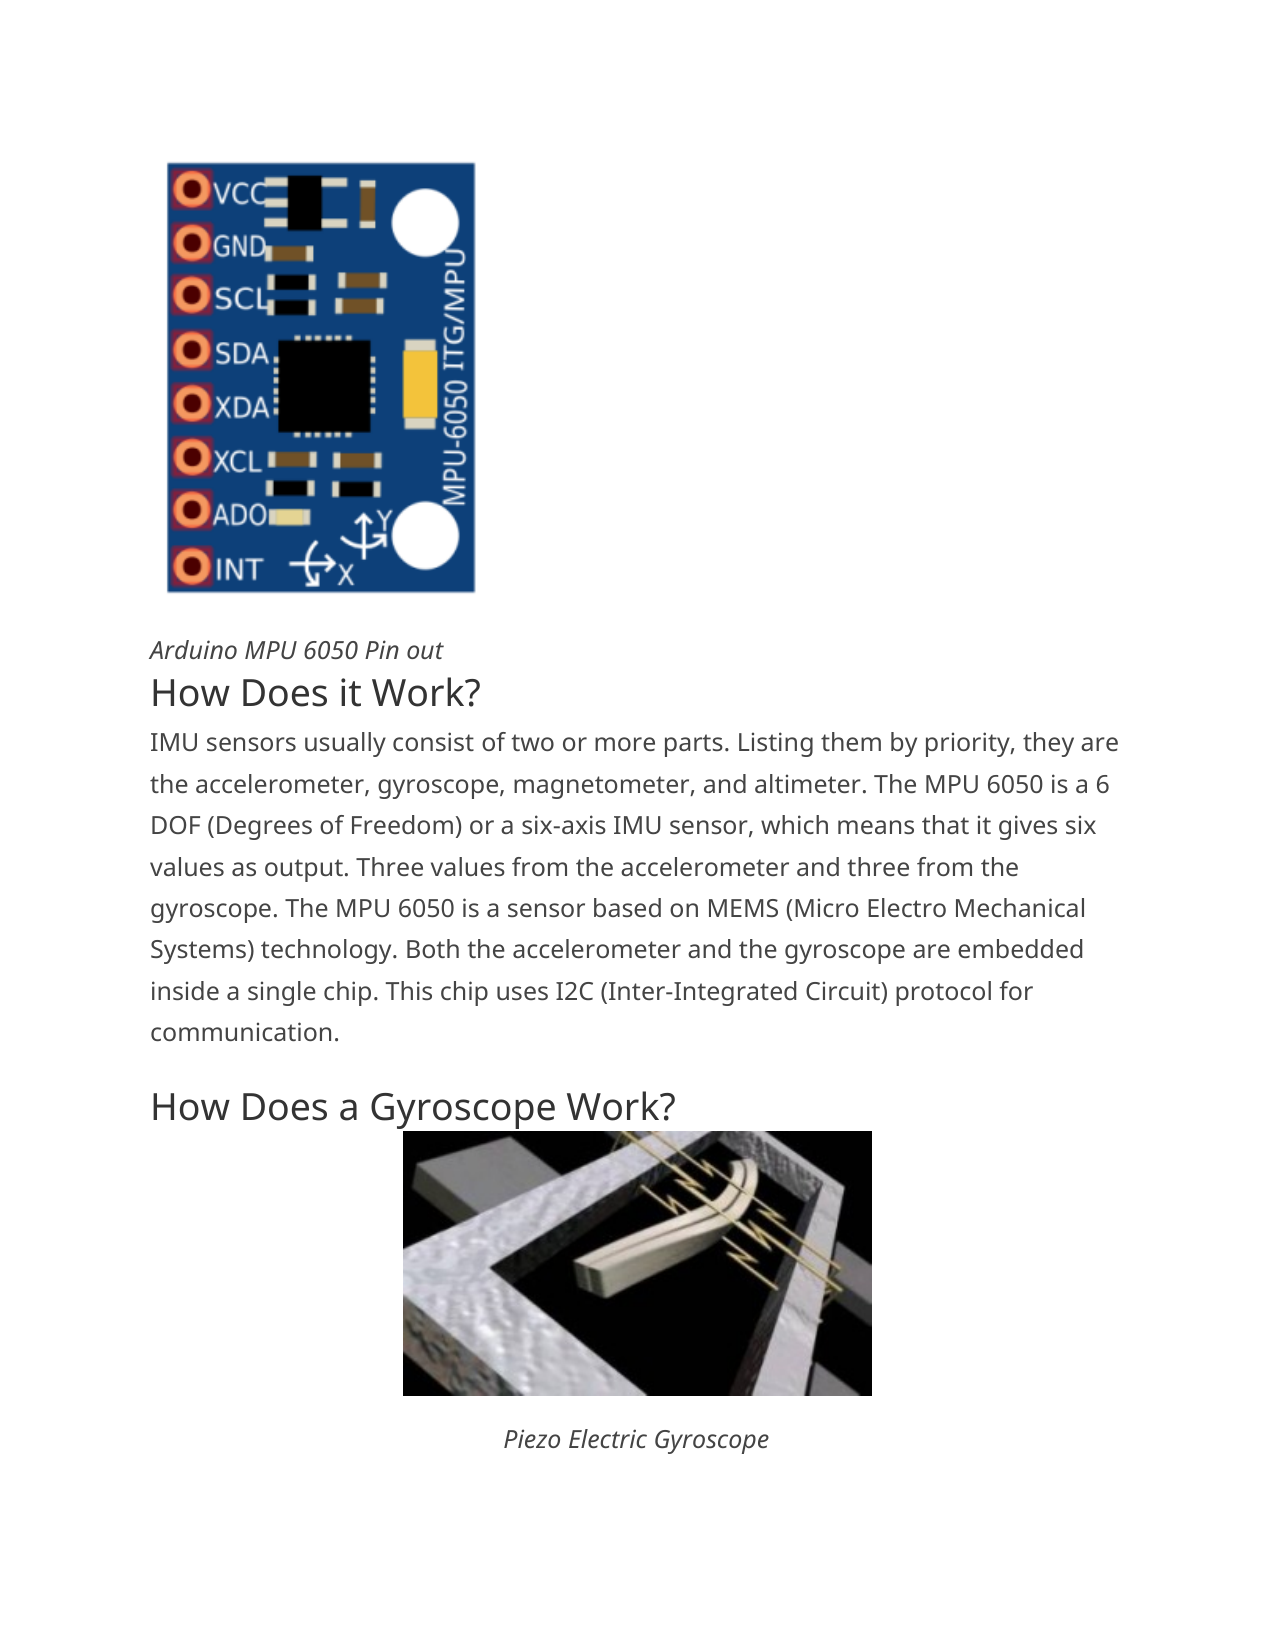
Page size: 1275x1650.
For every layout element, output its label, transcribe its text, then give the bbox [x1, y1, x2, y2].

subtitle How Does it Work? [150, 666, 1125, 717]
picture [403, 1131, 872, 1396]
subtitle How Does a Gyroscope Work? [150, 1080, 1125, 1131]
text Piezo Electric Gyroscope [150, 1414, 1125, 1456]
text Arduino MPU 6050 Pin out [150, 625, 1125, 666]
text IMU sensors usually consist of two or more parts. Listing them by priority, they are the accelerometer, gyroscope, magnetometer, and altimeter. The MPU 6050 is a 6 DOF (Degrees of Freedom) or a six-axis IMU sensor, which means that it gives six values as output. Three values from the accelerometer and three from the gyroscope. The MPU 6050 is a sensor based on MEMS (Micro Electro Mechanical Systems) technology. Both the accelerometer and the gyroscope are embedded inside a single chip. This chip uses I2C (Inter-Integrated Circuit) protocol for communication. [150, 717, 1125, 1049]
picture [150, 150, 482, 625]
